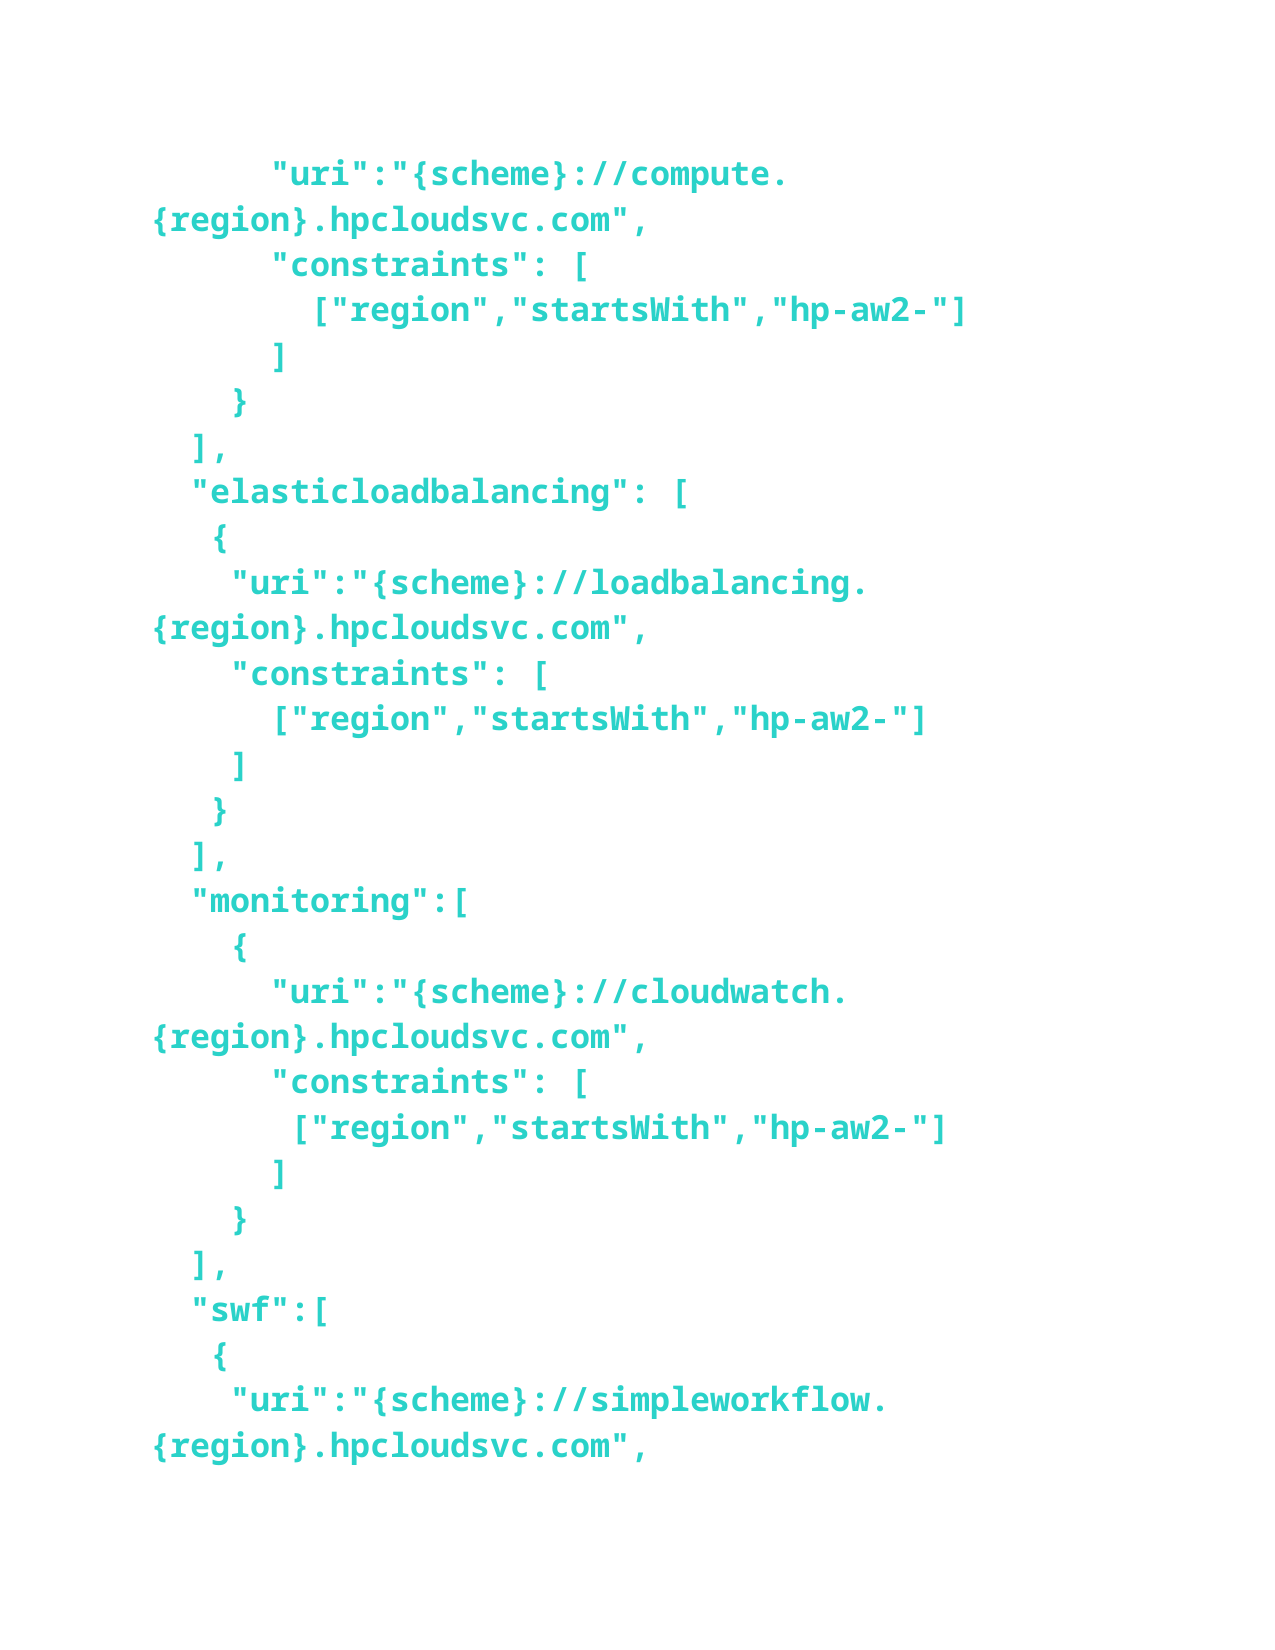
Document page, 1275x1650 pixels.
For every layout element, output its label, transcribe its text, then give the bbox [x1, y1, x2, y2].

text "constraints": [ [150, 241, 1125, 286]
text "elasticloadbalancing": [ [150, 468, 1125, 513]
text } [150, 377, 1125, 422]
text "uri":"{scheme}://simpleworkflow.{region}.hpcloudsvc.com", [150, 1376, 1125, 1467]
text ["region","startsWith","hp-aw2-"] [150, 695, 1125, 740]
text { [150, 1331, 1125, 1376]
text } [150, 786, 1125, 831]
text ] [150, 1149, 1125, 1194]
text "constraints": [ [150, 1058, 1125, 1104]
text ], [150, 1240, 1125, 1285]
text ], [150, 422, 1125, 468]
text "constraints": [ [150, 649, 1125, 695]
text "uri":"{scheme}://loadbalancing.{region}.hpcloudsvc.com", [150, 559, 1125, 649]
text ] [150, 740, 1125, 786]
text } [150, 1194, 1125, 1240]
text { [150, 513, 1125, 559]
text "swf":[ [150, 1285, 1125, 1331]
text ] [150, 332, 1125, 377]
text ["region","startsWith","hp-aw2-"] [150, 1104, 1125, 1149]
text { [150, 922, 1125, 967]
text "uri":"{scheme}://compute.{region}.hpcloudsvc.com", [150, 150, 1125, 241]
text "monitoring":[ [150, 877, 1125, 922]
text "uri":"{scheme}://cloudwatch.{region}.hpcloudsvc.com", [150, 967, 1125, 1058]
text ["region","startsWith","hp-aw2-"] [150, 286, 1125, 332]
text ], [150, 831, 1125, 877]
